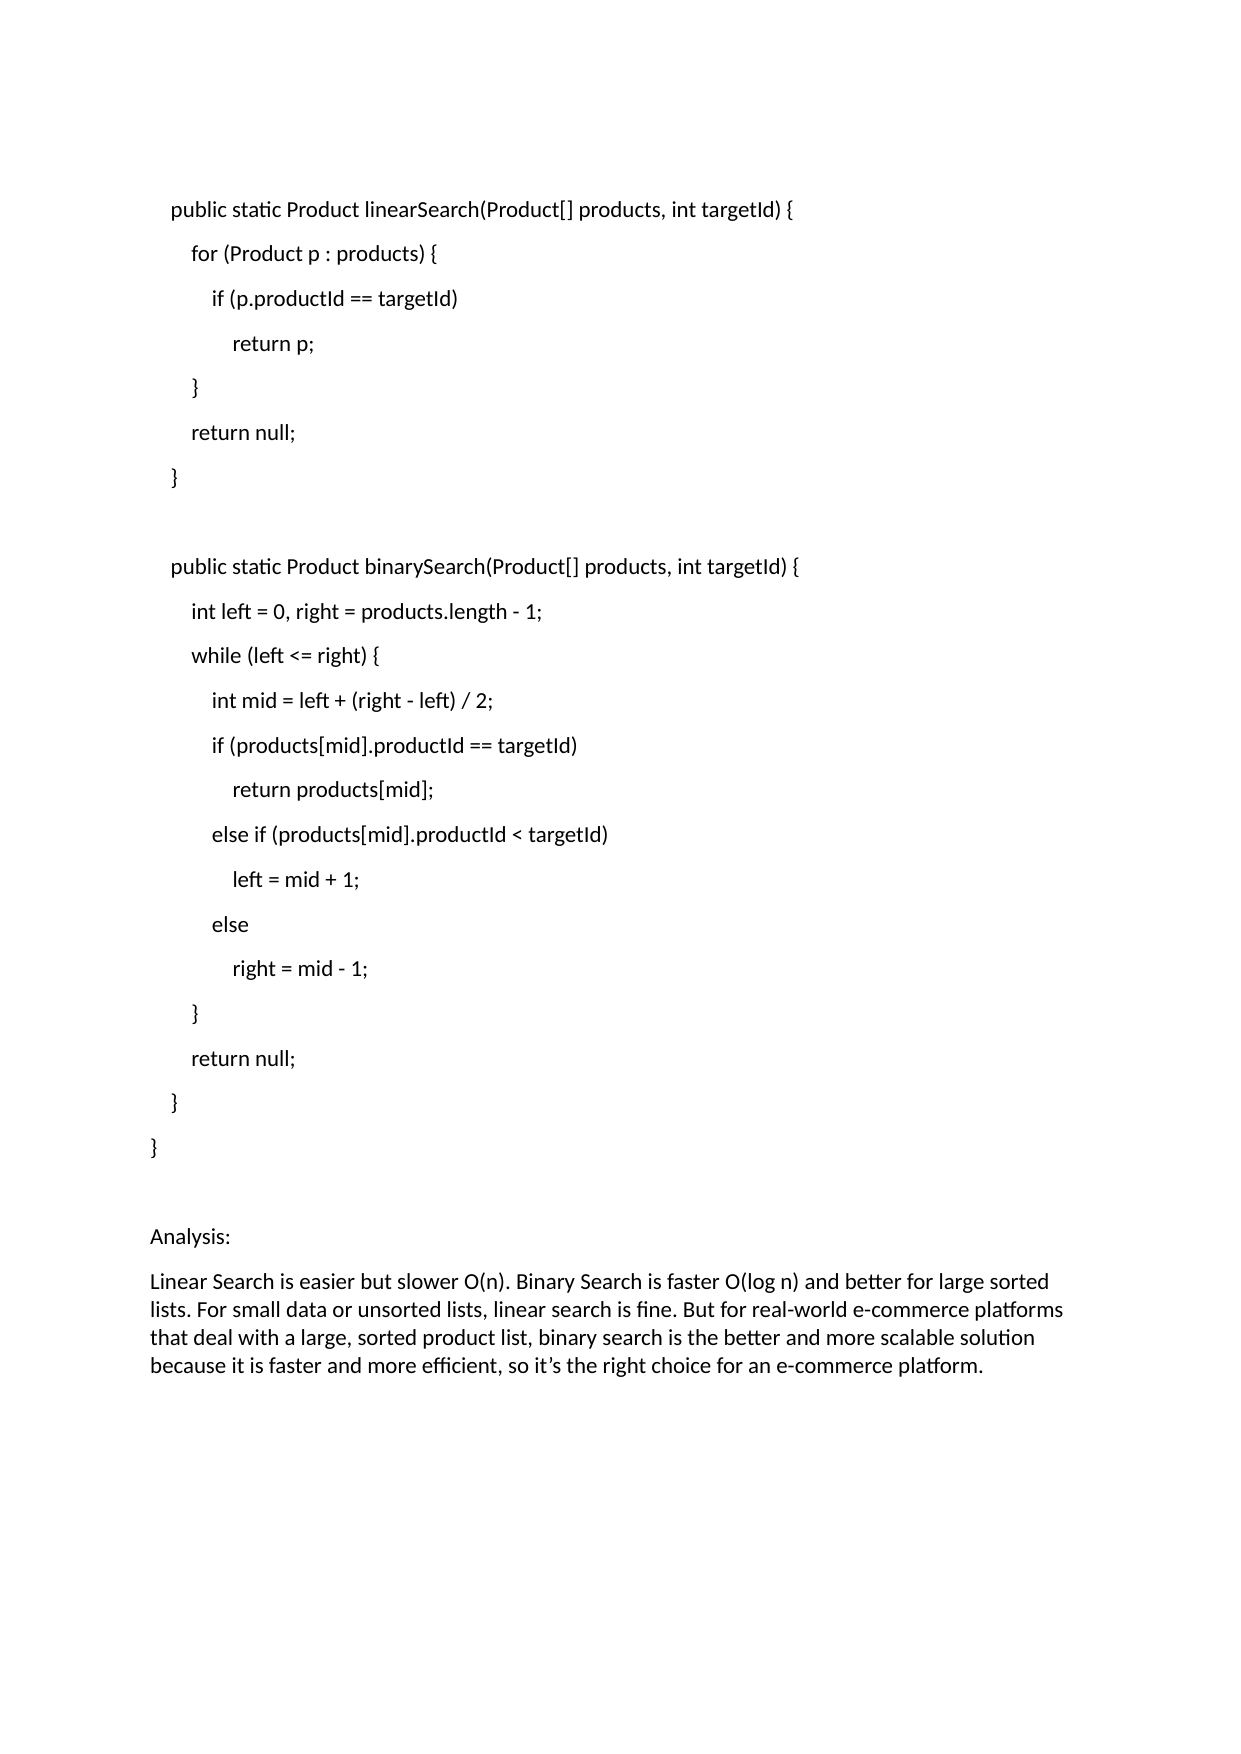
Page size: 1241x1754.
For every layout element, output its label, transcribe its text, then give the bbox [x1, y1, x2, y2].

text return p; [150, 329, 1090, 357]
text return null; [150, 418, 1090, 446]
text } [150, 1088, 1090, 1116]
text } [150, 373, 1090, 401]
text public static Product linearSearch(Product[] products, int targetId) { [150, 195, 1090, 223]
text else [150, 910, 1090, 938]
text return products[mid]; [150, 776, 1090, 804]
text return null; [150, 1044, 1090, 1072]
text left = mid + 1; [150, 865, 1090, 893]
text } [150, 1133, 1090, 1161]
text for (Product p : products) { [150, 239, 1090, 267]
text int left = 0, right = products.length - 1; [150, 597, 1090, 625]
text while (left <= right) { [150, 642, 1090, 669]
text if (products[mid].productId == targetId) [150, 731, 1090, 759]
text } [150, 463, 1090, 491]
text Linear Search is easier but slower O(n). Binary Search is faster O(log n) and better for large sorted lists. For small data or unsorted lists, linear search is fine. But for real-world e-commerce platforms that deal with a large, sorted product list, binary search is the better and more scalable solution because it is faster and more efficient, so it’s the right choice for an e-commerce platform. [150, 1267, 1090, 1379]
text right = mid - 1; [150, 954, 1090, 982]
text int mid = left + (right - left) / 2; [150, 686, 1090, 714]
text public static Product binarySearch(Product[] products, int targetId) { [150, 552, 1090, 580]
text } [150, 999, 1090, 1027]
text Analysis: [150, 1222, 1090, 1251]
text if (p.productId == targetId) [150, 284, 1090, 312]
text else if (products[mid].productId < targetId) [150, 820, 1090, 848]
